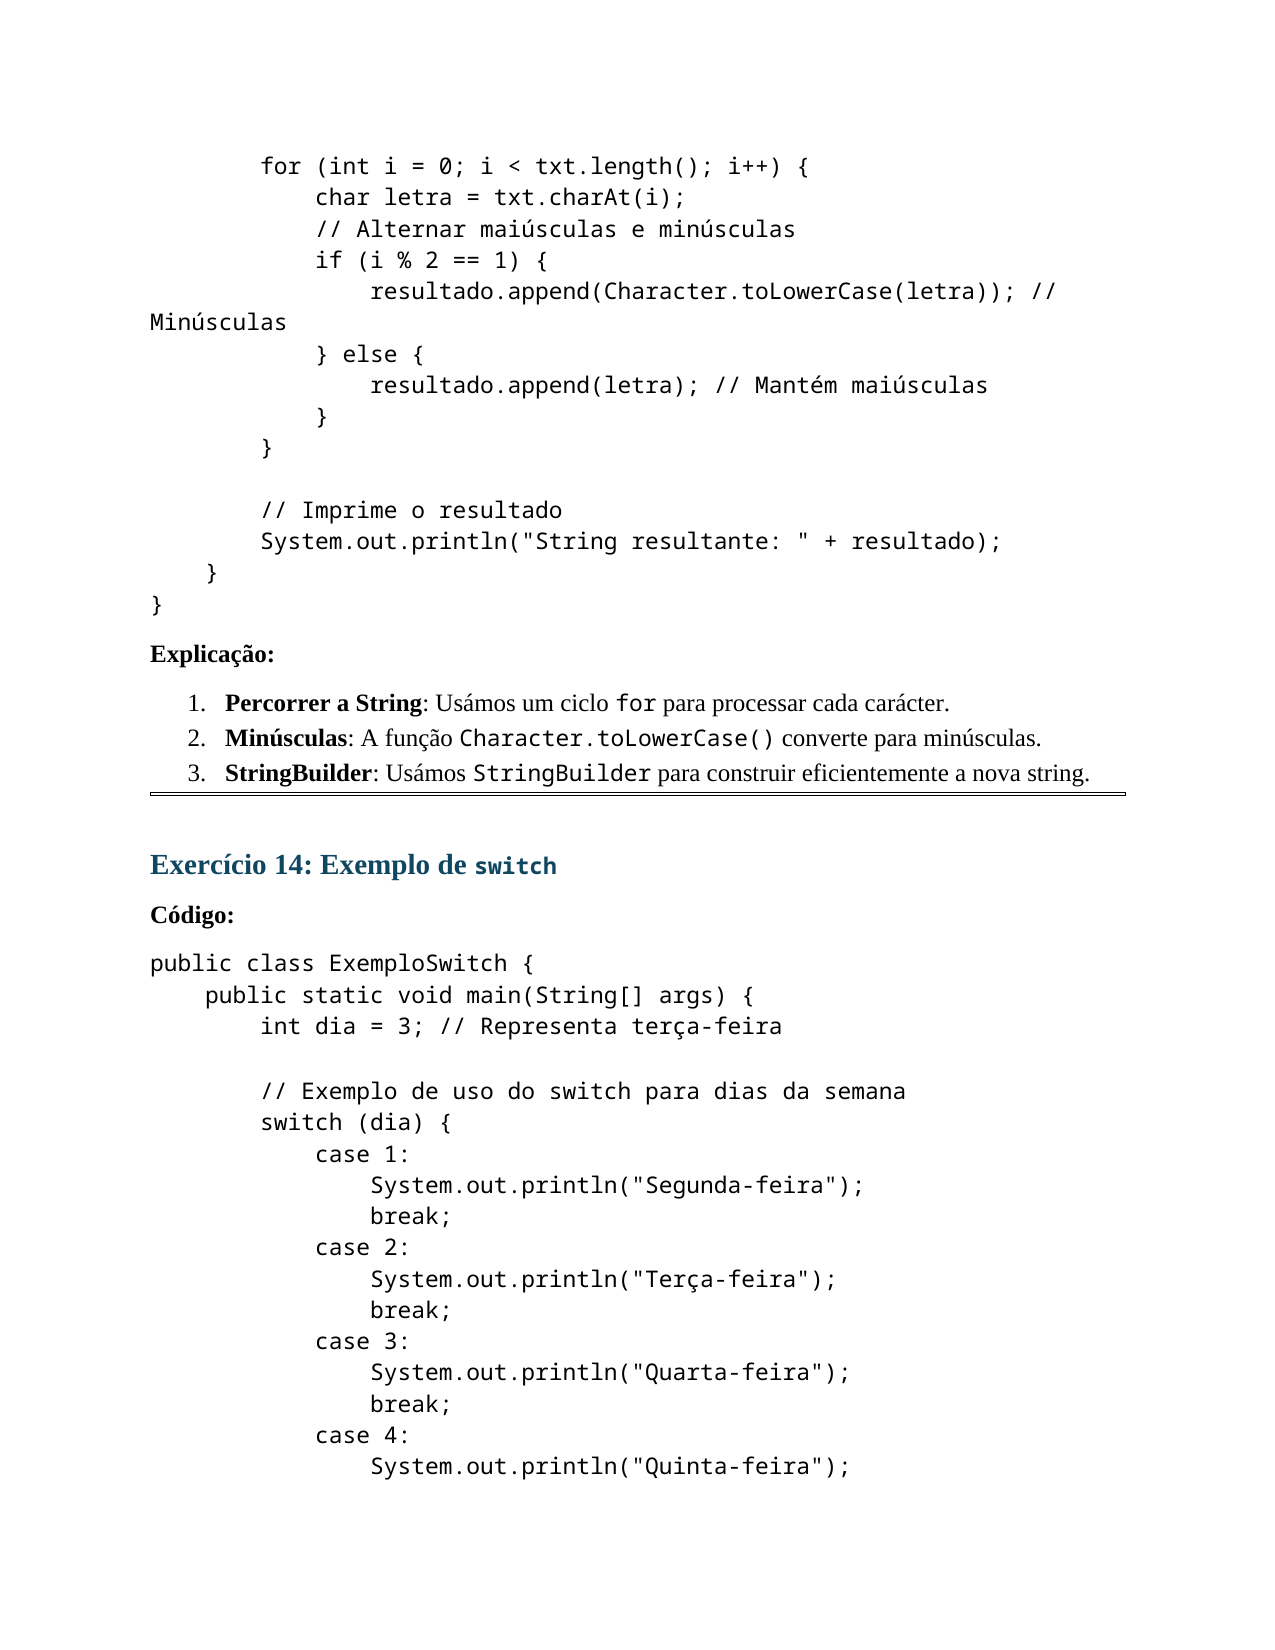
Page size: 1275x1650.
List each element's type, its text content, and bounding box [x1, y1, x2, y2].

subtitle Exercício 14: Exemplo de switch [150, 847, 1125, 881]
text Código: [150, 900, 1125, 928]
list Percorrer a String: Usámos um ciclo for para processar cada carácter. [187, 687, 1125, 718]
list Minúsculas: A função Character.toLowerCase() converte para minúsculas. [187, 722, 1125, 753]
text Explicação: [150, 639, 1125, 668]
list StringBuilder: Usámos StringBuilder para construir eficientemente a nova string. [187, 757, 1125, 788]
